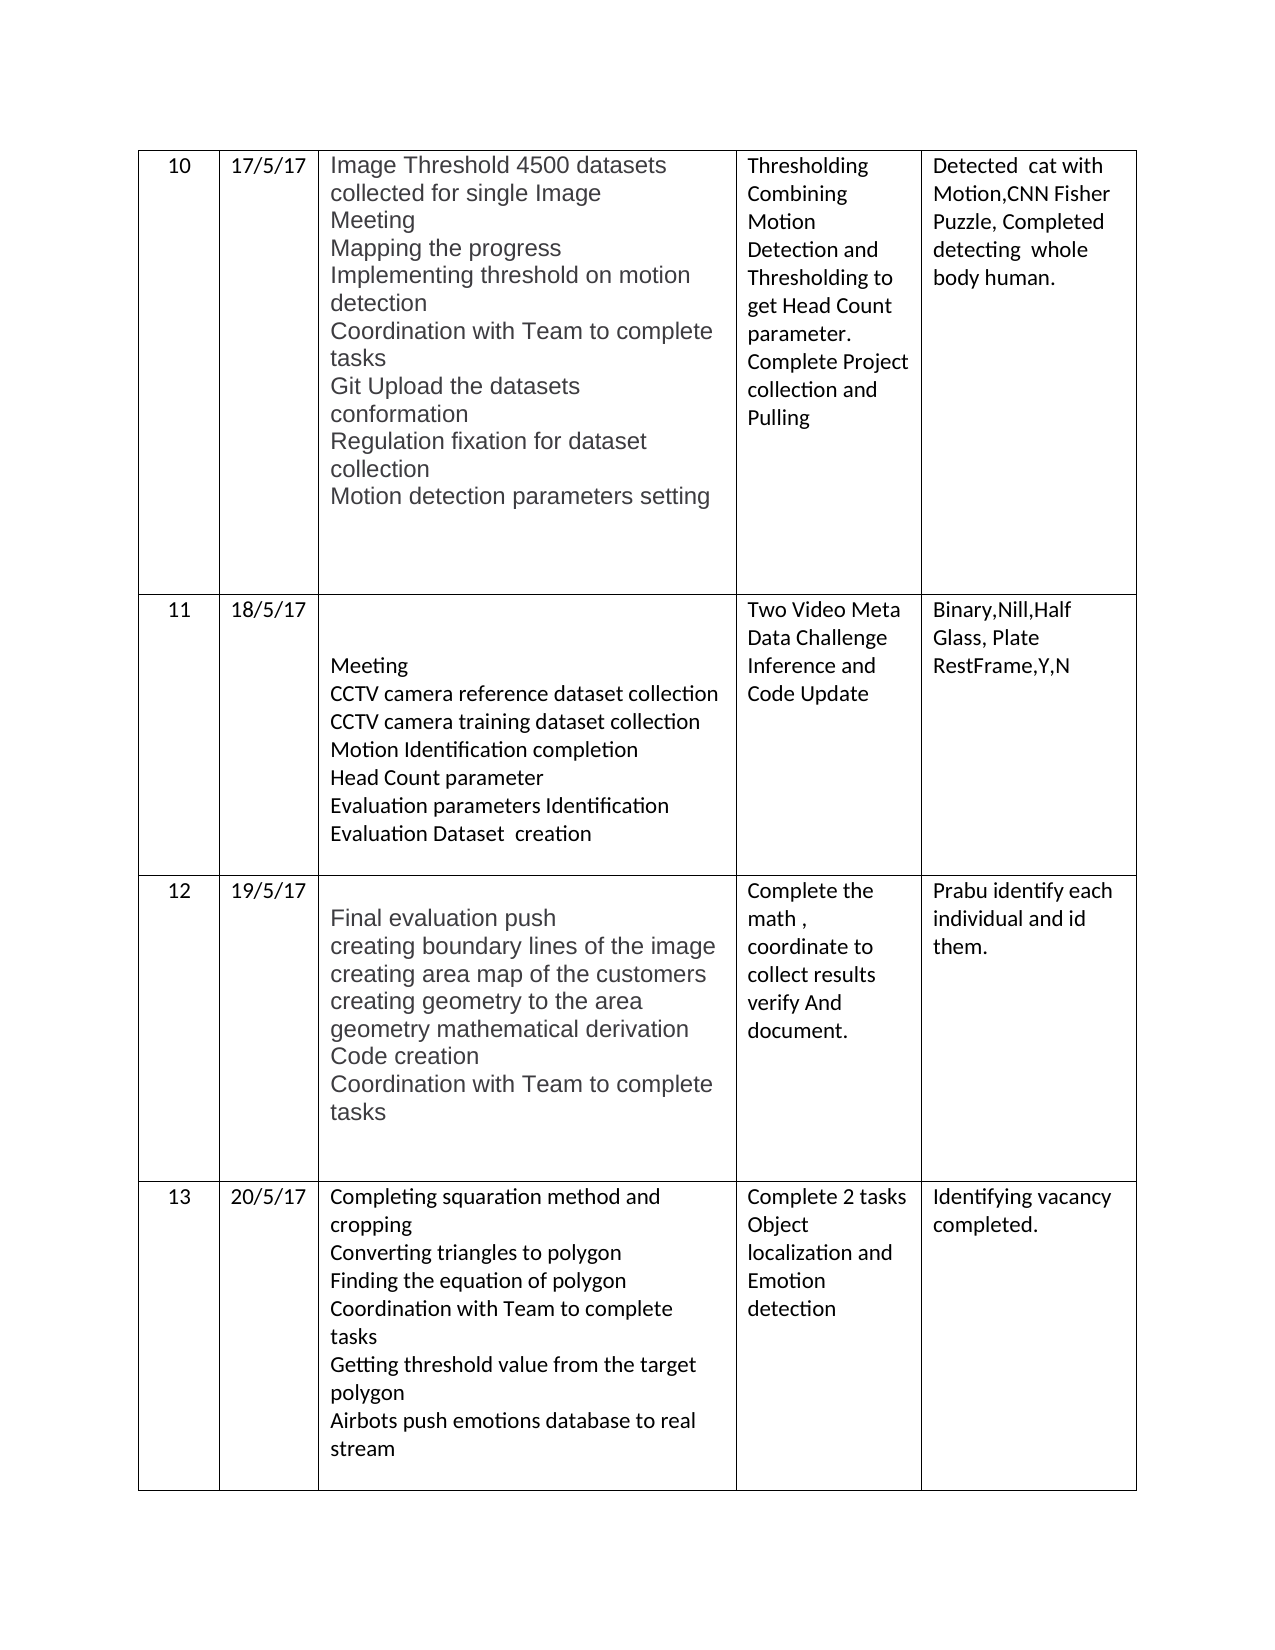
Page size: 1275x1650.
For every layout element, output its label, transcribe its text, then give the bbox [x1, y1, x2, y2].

table_cell 17/5/17 [220, 151, 318, 594]
table_cell 20/5/17 [220, 1182, 318, 1490]
table_cell Final evaluation push creating boundary lines of the image creating area map of the customers creating geometry to the area geometry mathematical derivation Code creation Coordination with Team to complete tasks [319, 876, 736, 1181]
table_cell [737, 1182, 921, 1490]
table_cell 13 [139, 1182, 219, 1490]
table_cell Complete the math , coordinate to collect results verify And document. [737, 876, 921, 1181]
table_cell 12 [139, 876, 219, 1181]
table_cell Meeting CCTV camera reference dataset collection CCTV camera training dataset collection Motion Identification completion Head Count parameter Evaluation parameters Identification Evaluation Dataset creation [319, 595, 736, 875]
table_cell Binary,Nill,Half Glass, Plate RestFrame,Y,N [922, 595, 1136, 875]
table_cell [922, 1182, 1136, 1490]
table_cell Two Video Meta Data Challenge Inference and Code Update [737, 595, 921, 875]
table_cell 11 [139, 595, 219, 875]
table_cell Thresholding Combining Motion Detection and Thresholding to get Head Count parameter. Complete Project collection and Pulling [737, 151, 921, 594]
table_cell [319, 1182, 736, 1490]
table_cell 19/5/17 [220, 876, 318, 1181]
table_cell 18/5/17 [220, 595, 318, 875]
table_cell Prabu identify each individual and id them. [922, 876, 1136, 1181]
table_cell 10 [139, 151, 219, 594]
table_cell Image Threshold 4500 datasets collected for single Image Meeting Mapping the progress Implementing threshold on motion detection Coordination with Team to complete tasks Git Upload the datasets conformation Regulation fixation for dataset collection Motion detection parameters setting [319, 151, 736, 594]
table_cell Detected cat with Motion,CNN Fisher Puzzle, Completed detecting whole body human. [922, 151, 1136, 594]
